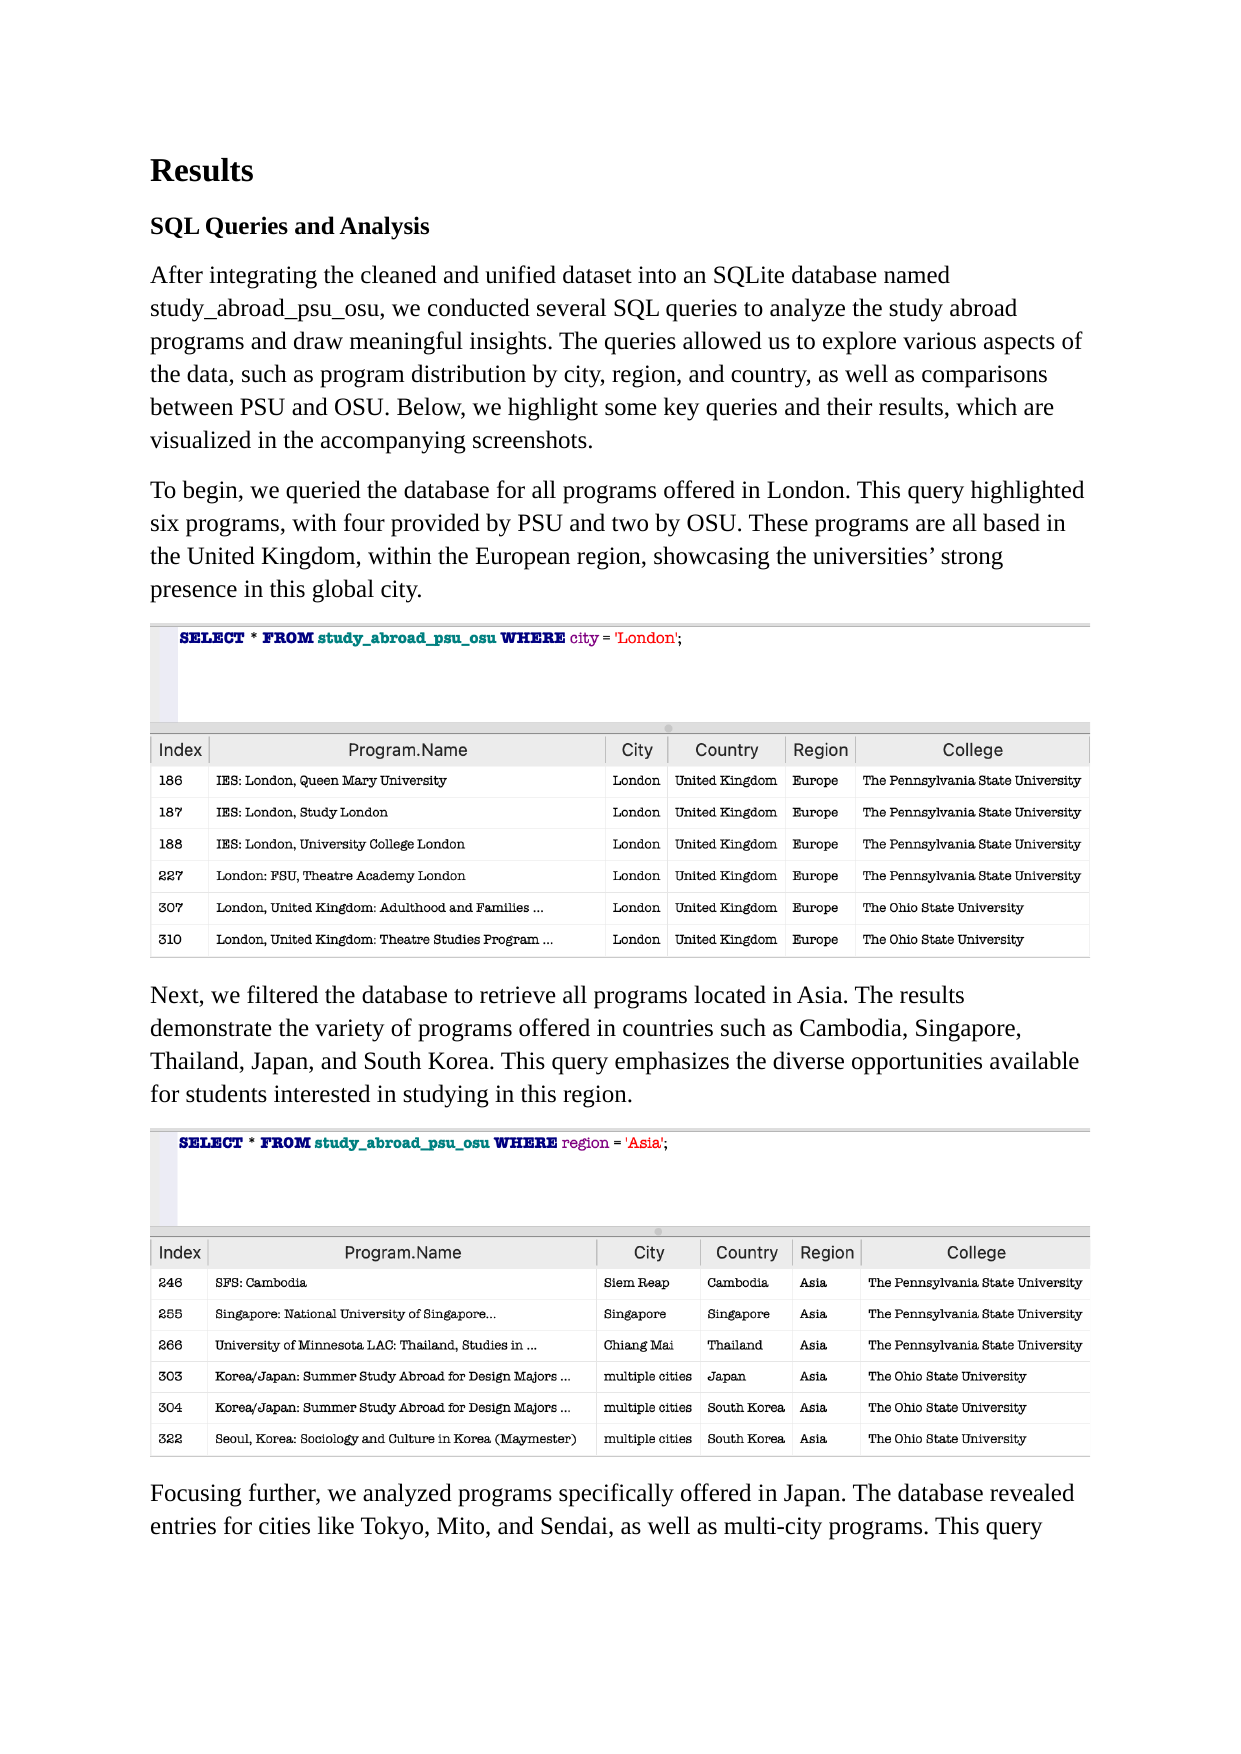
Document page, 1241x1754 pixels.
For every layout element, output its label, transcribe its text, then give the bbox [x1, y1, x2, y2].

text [150, 1478, 1090, 1540]
text SQL Queries and Analysis [150, 211, 1090, 239]
text Results [150, 150, 1090, 188]
picture [150, 623, 1091, 958]
text Next, we filtered the database to retrieve all programs located in Asia. The results demonstrate the variety of programs offered in countries such as Cambodia, Singapore, Thailand, Japan, and South Korea. This query emphasizes the diverse opportunities available for students interested in studying in this region. [150, 980, 1090, 1108]
text After integrating the cleaned and unified dataset into an SQLite database named study_abroad_psu_osu, we conducted several SQL queries to analyze the study abroad programs and draw meaningful insights. The queries allowed us to explore various aspects of the data, such as program distribution by city, region, and country, as well as comparisons between PSU and OSU. Below, we highlight some key queries and their results, which are visualized in the accompanying screenshots. [150, 260, 1090, 454]
picture [150, 1128, 1091, 1457]
text To begin, we queried the database for all programs offered in London. This query highlighted six programs, with four provided by PSU and two by OSU. These programs are all based in the United Kingdom, within the European region, showcasing the universities’ strong presence in this global city. [150, 475, 1090, 603]
